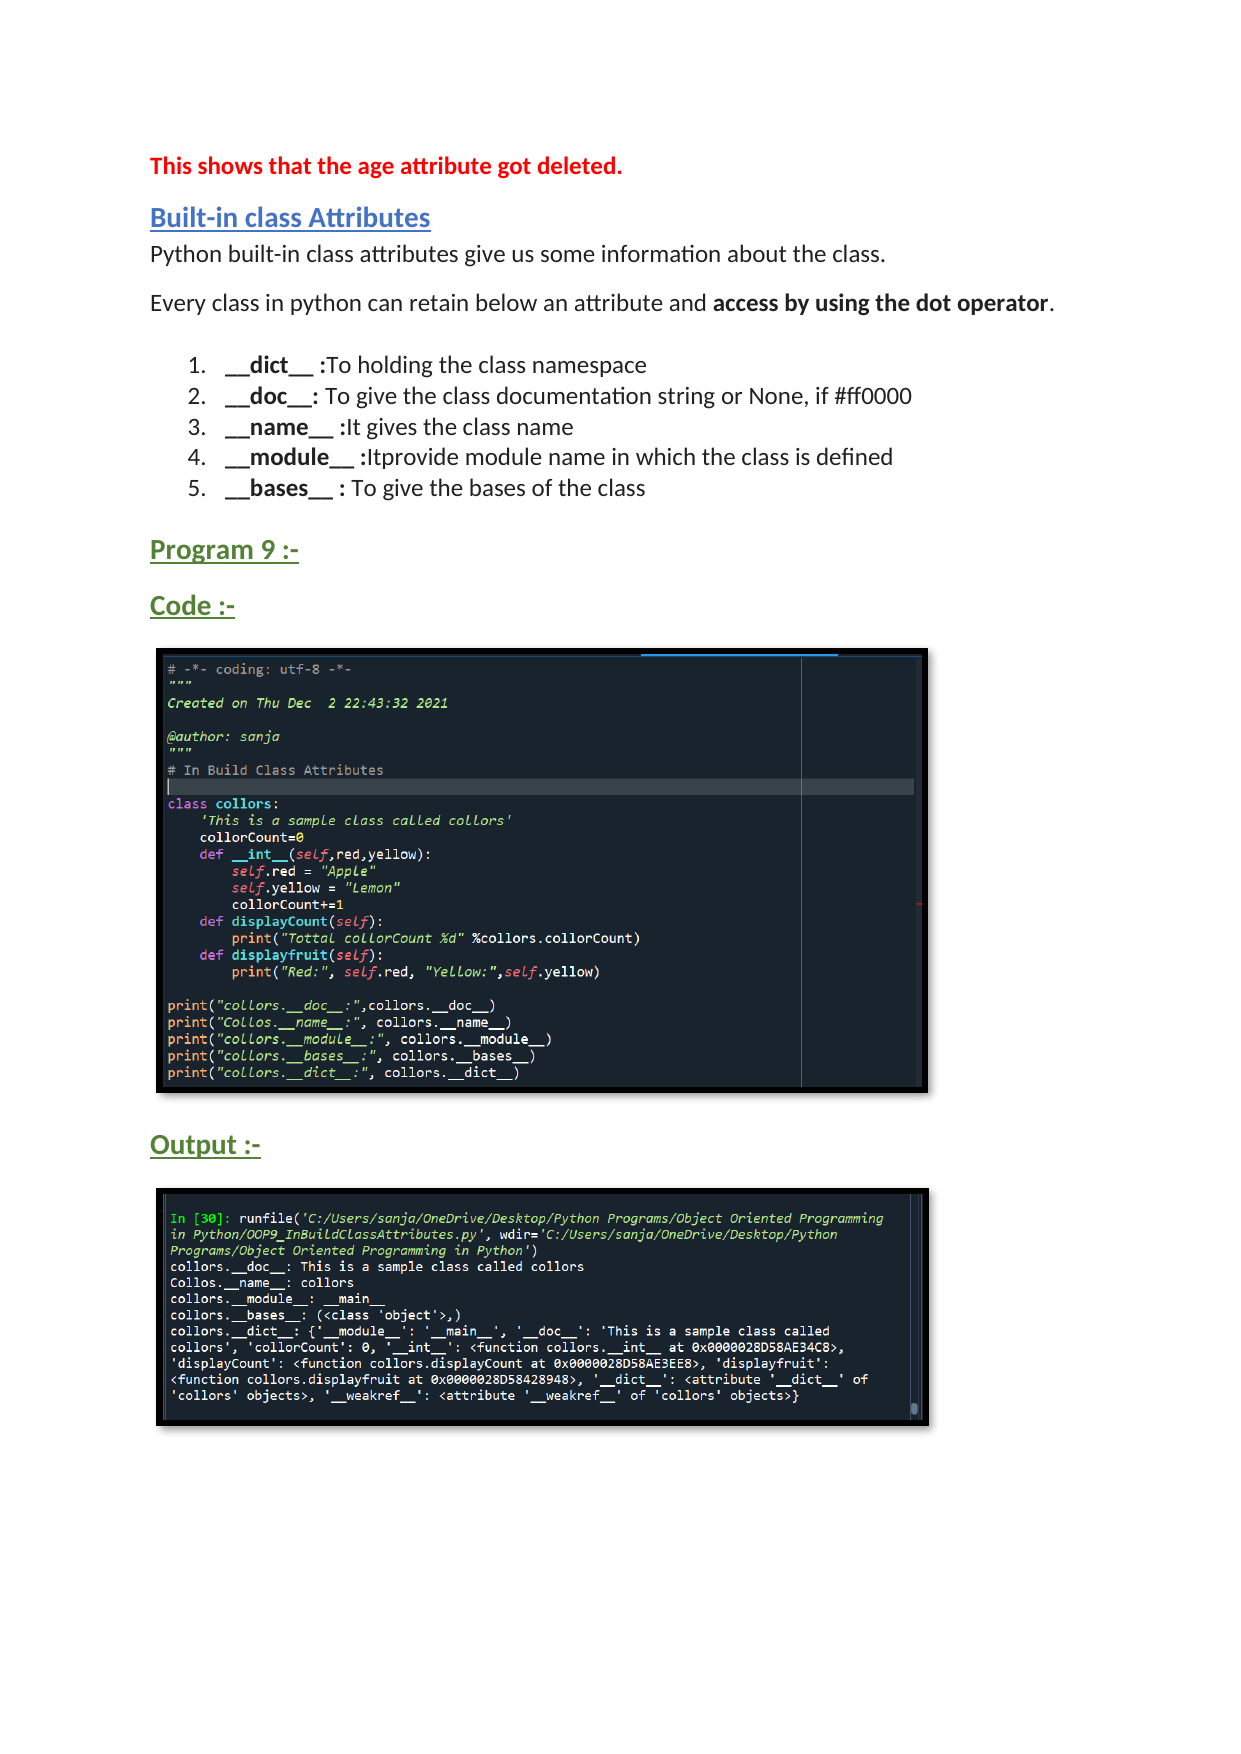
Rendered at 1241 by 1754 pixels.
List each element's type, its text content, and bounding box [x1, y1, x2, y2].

text Output :- [150, 1126, 1090, 1162]
text Program 9 :- [150, 531, 1090, 567]
list __bases__ : To give the bases of the class [187, 472, 1090, 502]
text Every class in python can retain below an attribute and access by using the dot operator. [150, 288, 1090, 318]
text Code :- [150, 587, 1090, 622]
picture [163, 654, 922, 1087]
subtitle Built-in class Attributes [150, 199, 1090, 235]
text Python built-in class attributes give us some information about the class. [150, 238, 1090, 268]
list __module__ :Itprovide module name in which the class is defined [187, 441, 1090, 472]
list __dict__ :To holding the class namespace [187, 350, 1090, 380]
text This shows that the age attribute got deleted. [150, 150, 1090, 181]
list __name__ :It gives the class name [187, 411, 1090, 441]
picture [163, 1194, 923, 1420]
list __doc__: To give the class documentation string or None, if #ff0000 [187, 380, 1090, 411]
